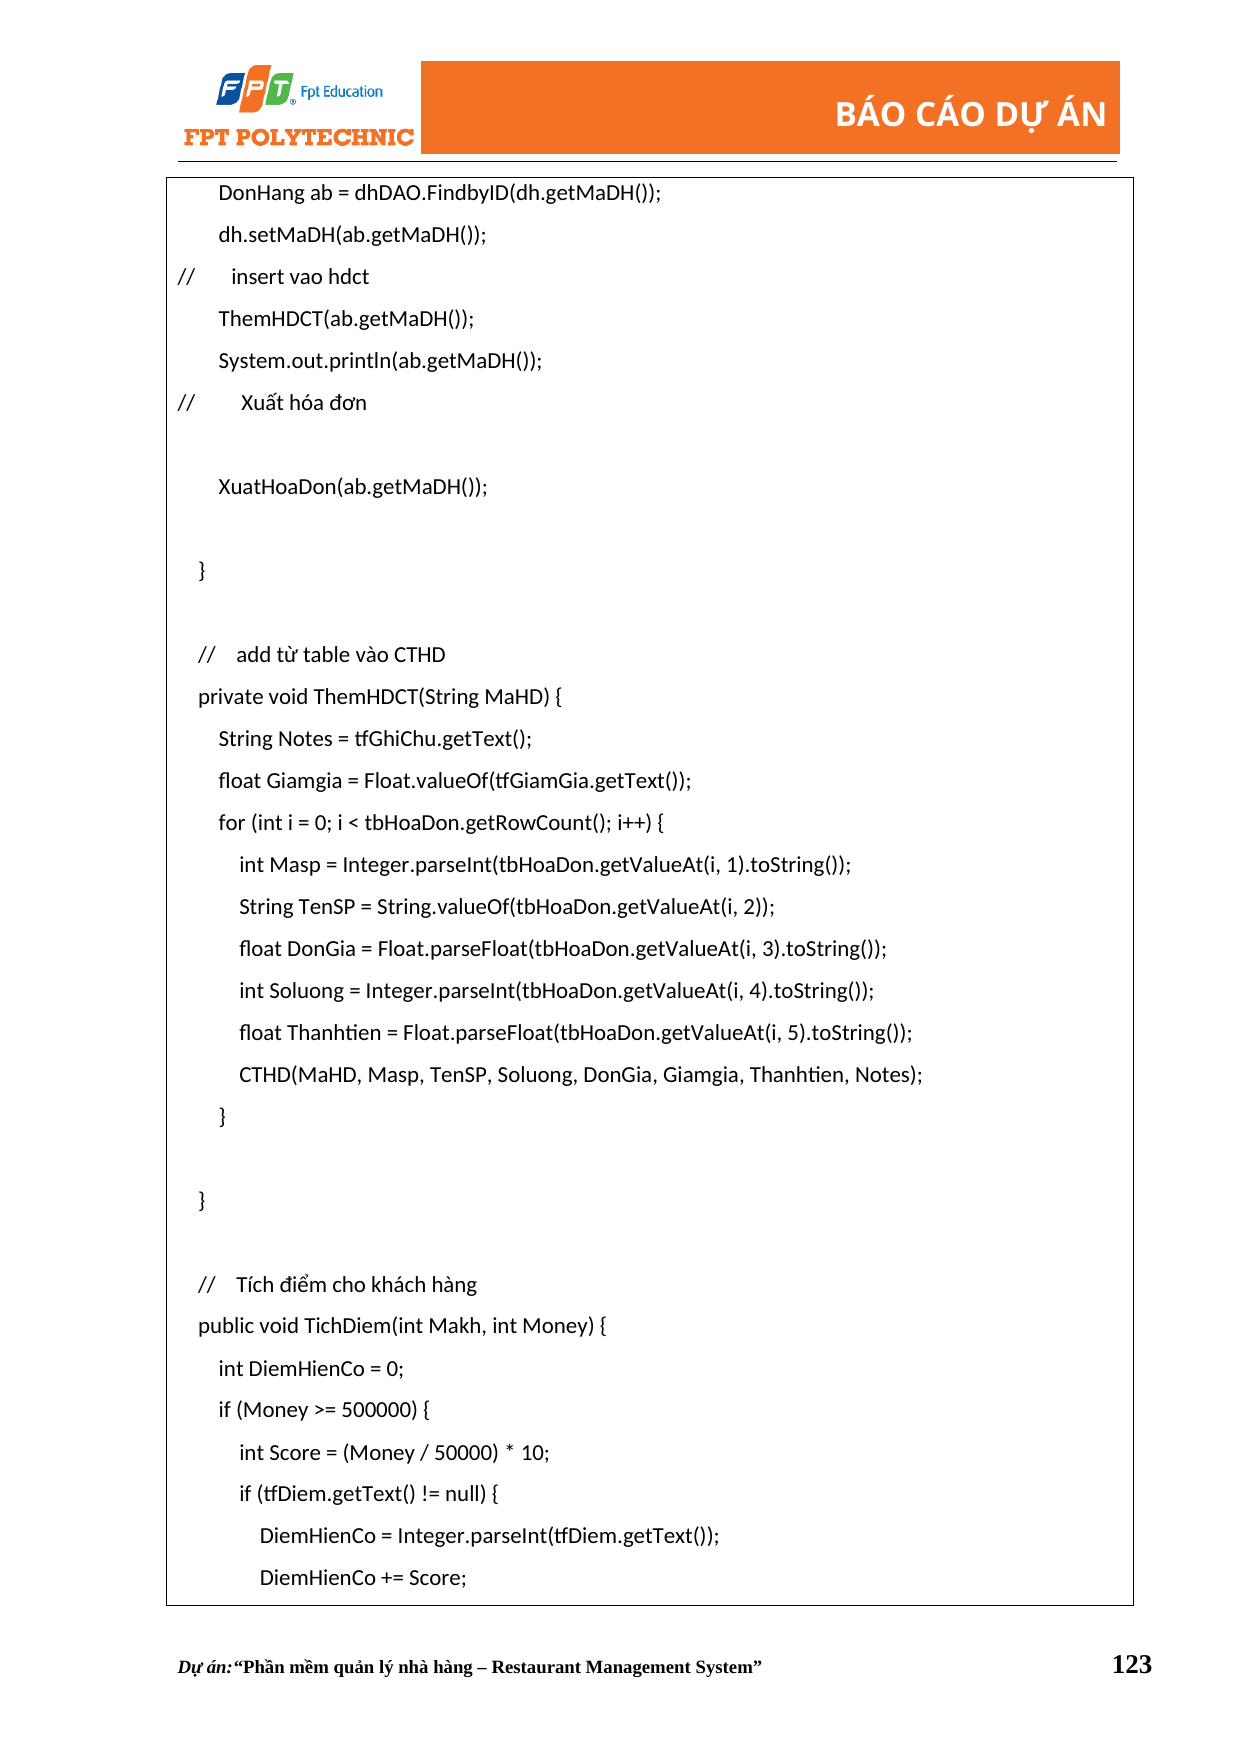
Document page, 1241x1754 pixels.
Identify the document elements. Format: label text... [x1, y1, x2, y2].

picture [174, 58, 420, 157]
